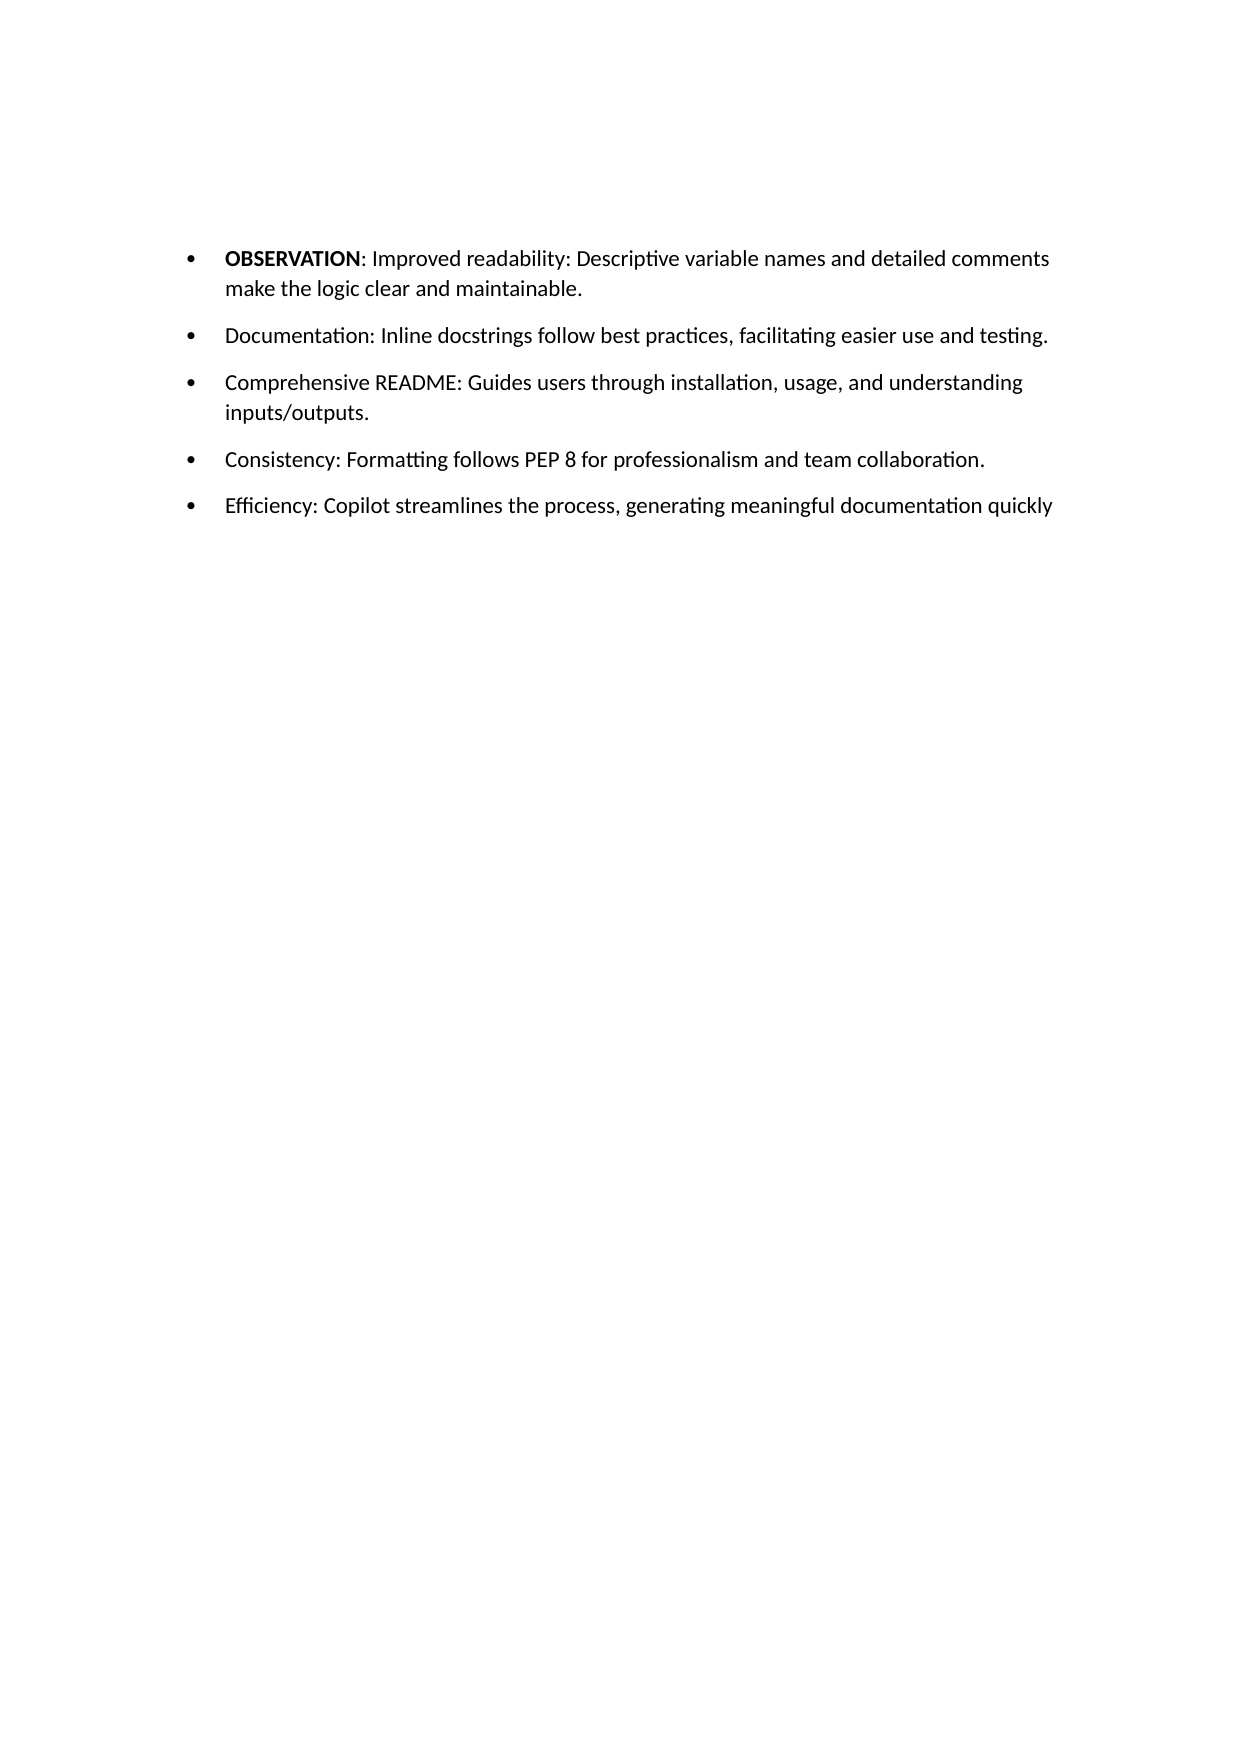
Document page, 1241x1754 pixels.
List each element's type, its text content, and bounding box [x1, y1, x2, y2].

list Documentation: Inline docstrings follow best practices, facilitating easier use and testing. [187, 321, 1090, 349]
list Comprehensive README: Guides users through installation, usage, and understanding inputs/outputs. [187, 368, 1090, 426]
list OBSERVATION: Improved readability: Descriptive variable names and detailed comments make the logic clear and maintainable. [187, 244, 1090, 302]
list Efficiency: Copilot streamlines the process, generating meaningful documentation quickly [187, 492, 1090, 520]
list Consistency: Formatting follows PEP 8 for professionalism and team collaboration. [187, 445, 1090, 473]
